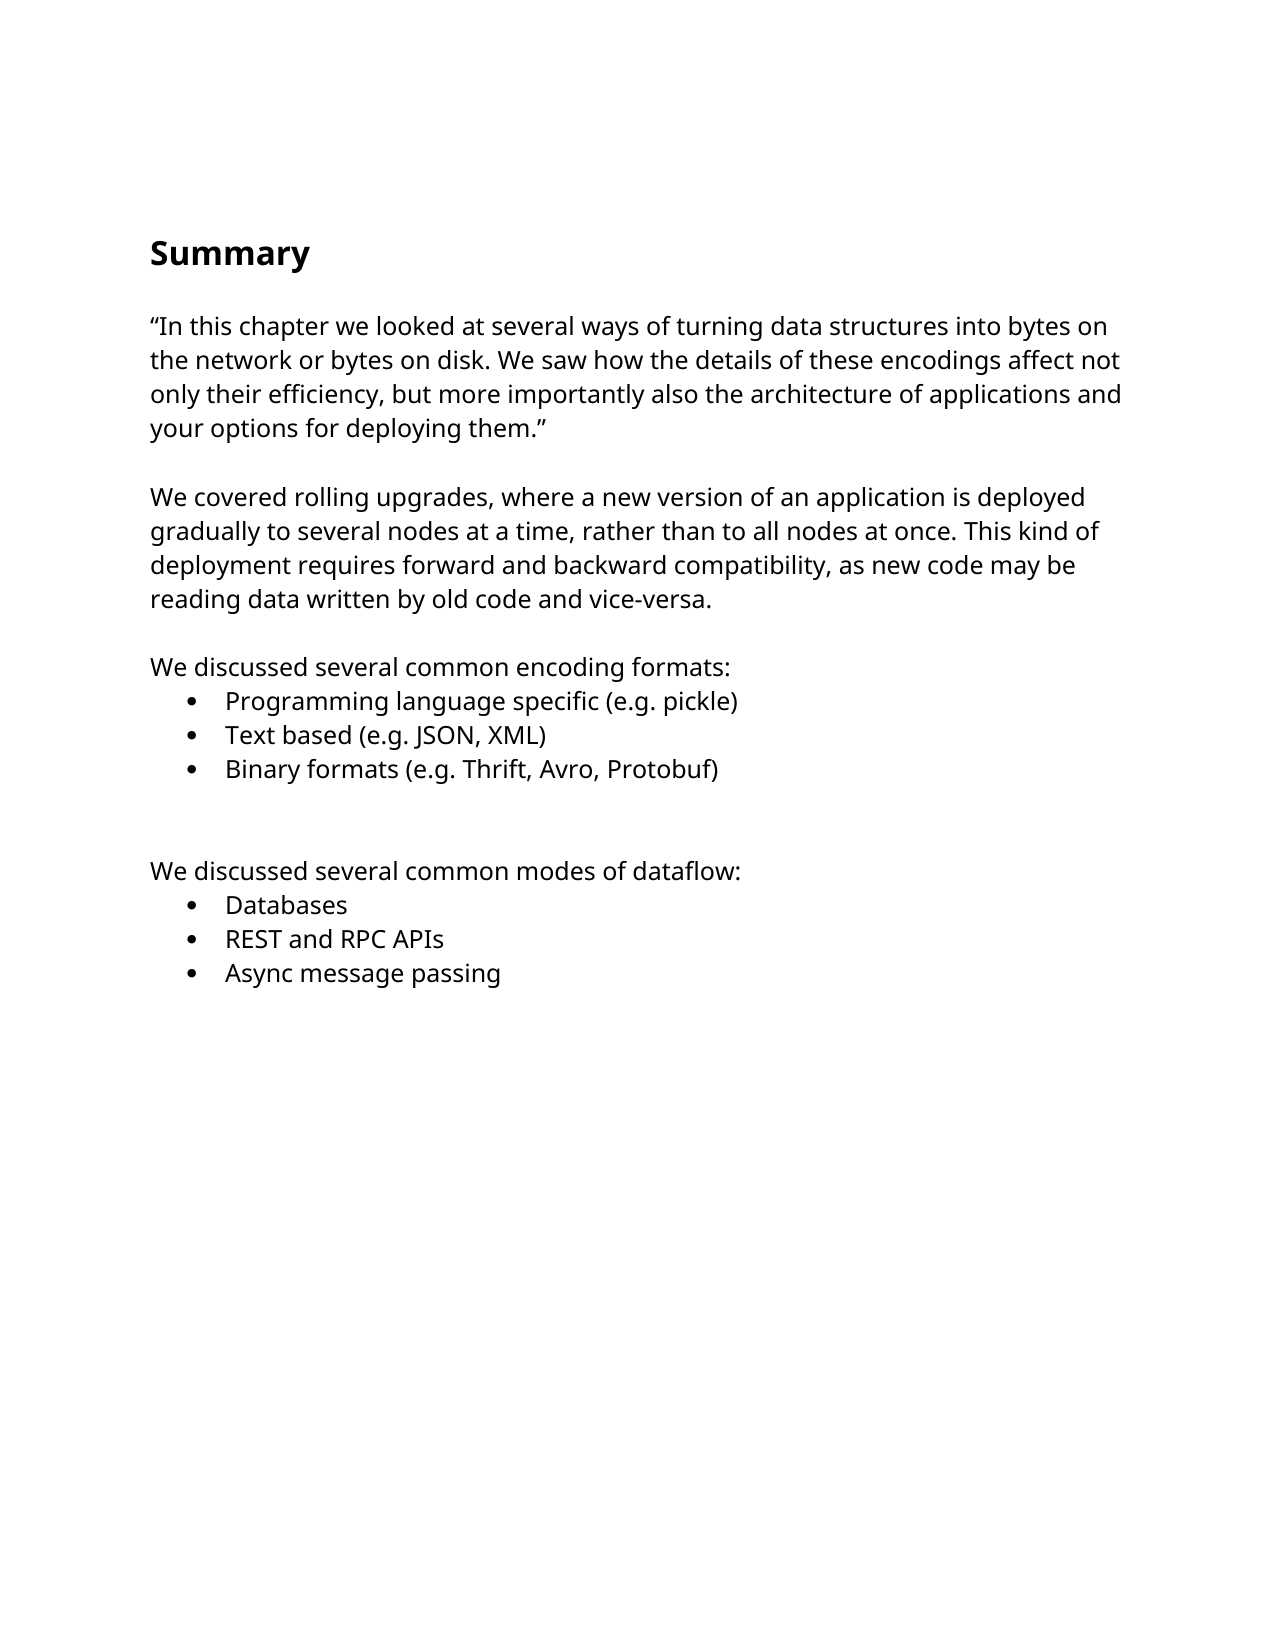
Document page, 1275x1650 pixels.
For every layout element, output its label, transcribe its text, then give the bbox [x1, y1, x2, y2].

text We discussed several common encoding formats: [150, 649, 1125, 684]
text “In this chapter we looked at several ways of turning data structures into bytes on the network or bytes on disk. We saw how the details of these encodings affect not only their efficiency, but more importantly also the architecture of applications and your options for deploying them.” [150, 309, 1125, 445]
text We discussed several common modes of dataflow: [150, 854, 1125, 888]
list Text based (e.g. JSON, XML) [187, 718, 1125, 752]
text We covered rolling upgrades, where a new version of an application is deployed gradually to several nodes at a time, rather than to all nodes at once. This kind of deployment requires forward and backward compatibility, as new code may be reading data written by old code and vice-versa. [150, 479, 1125, 616]
list Binary formats (e.g. Thrift, Avro, Protobuf) [187, 752, 1125, 786]
list Programming language specific (e.g. pickle) [187, 684, 1125, 718]
list Databases [187, 888, 1125, 922]
text Summary [150, 229, 1125, 275]
list REST and RPC APIs [187, 922, 1125, 956]
list Async message passing [187, 956, 1125, 990]
